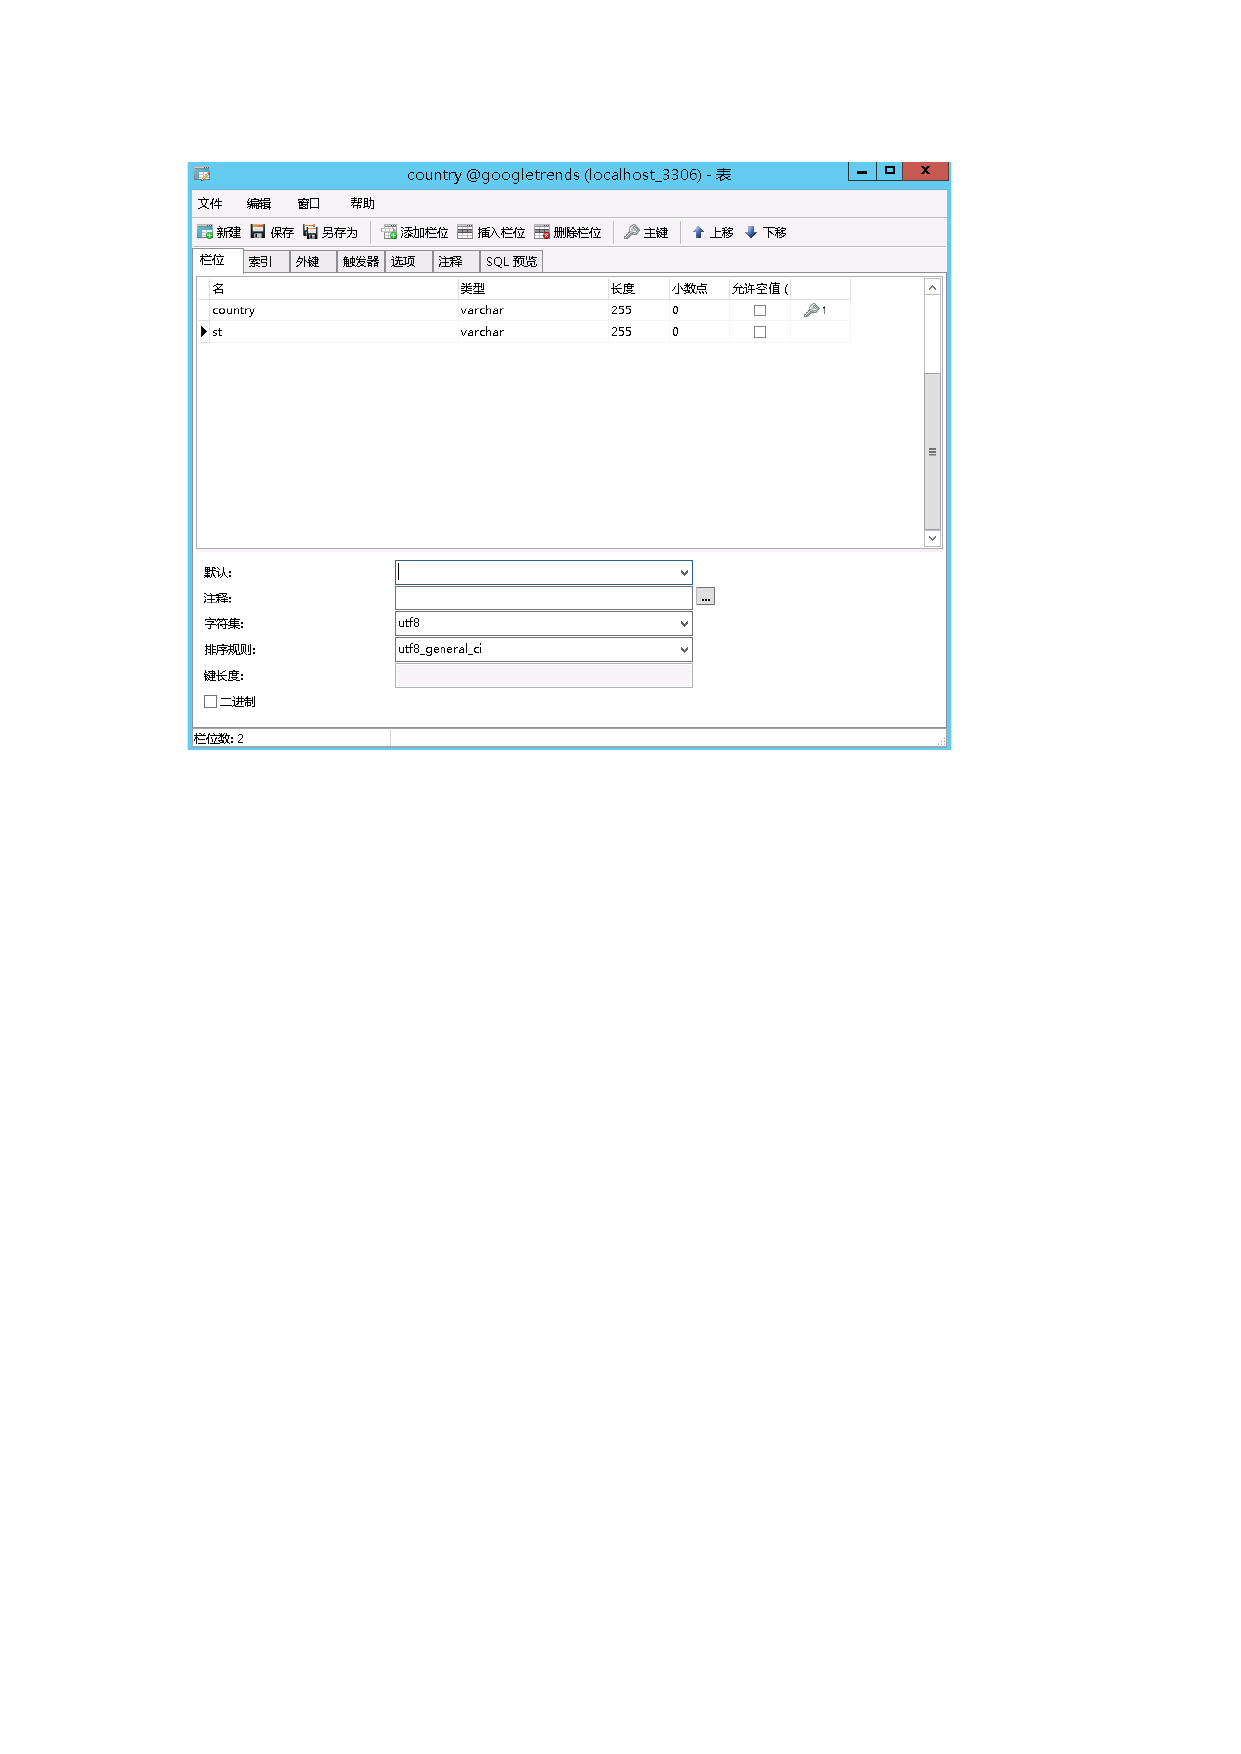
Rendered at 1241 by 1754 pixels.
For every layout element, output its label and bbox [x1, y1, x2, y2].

picture [187, 162, 952, 750]
